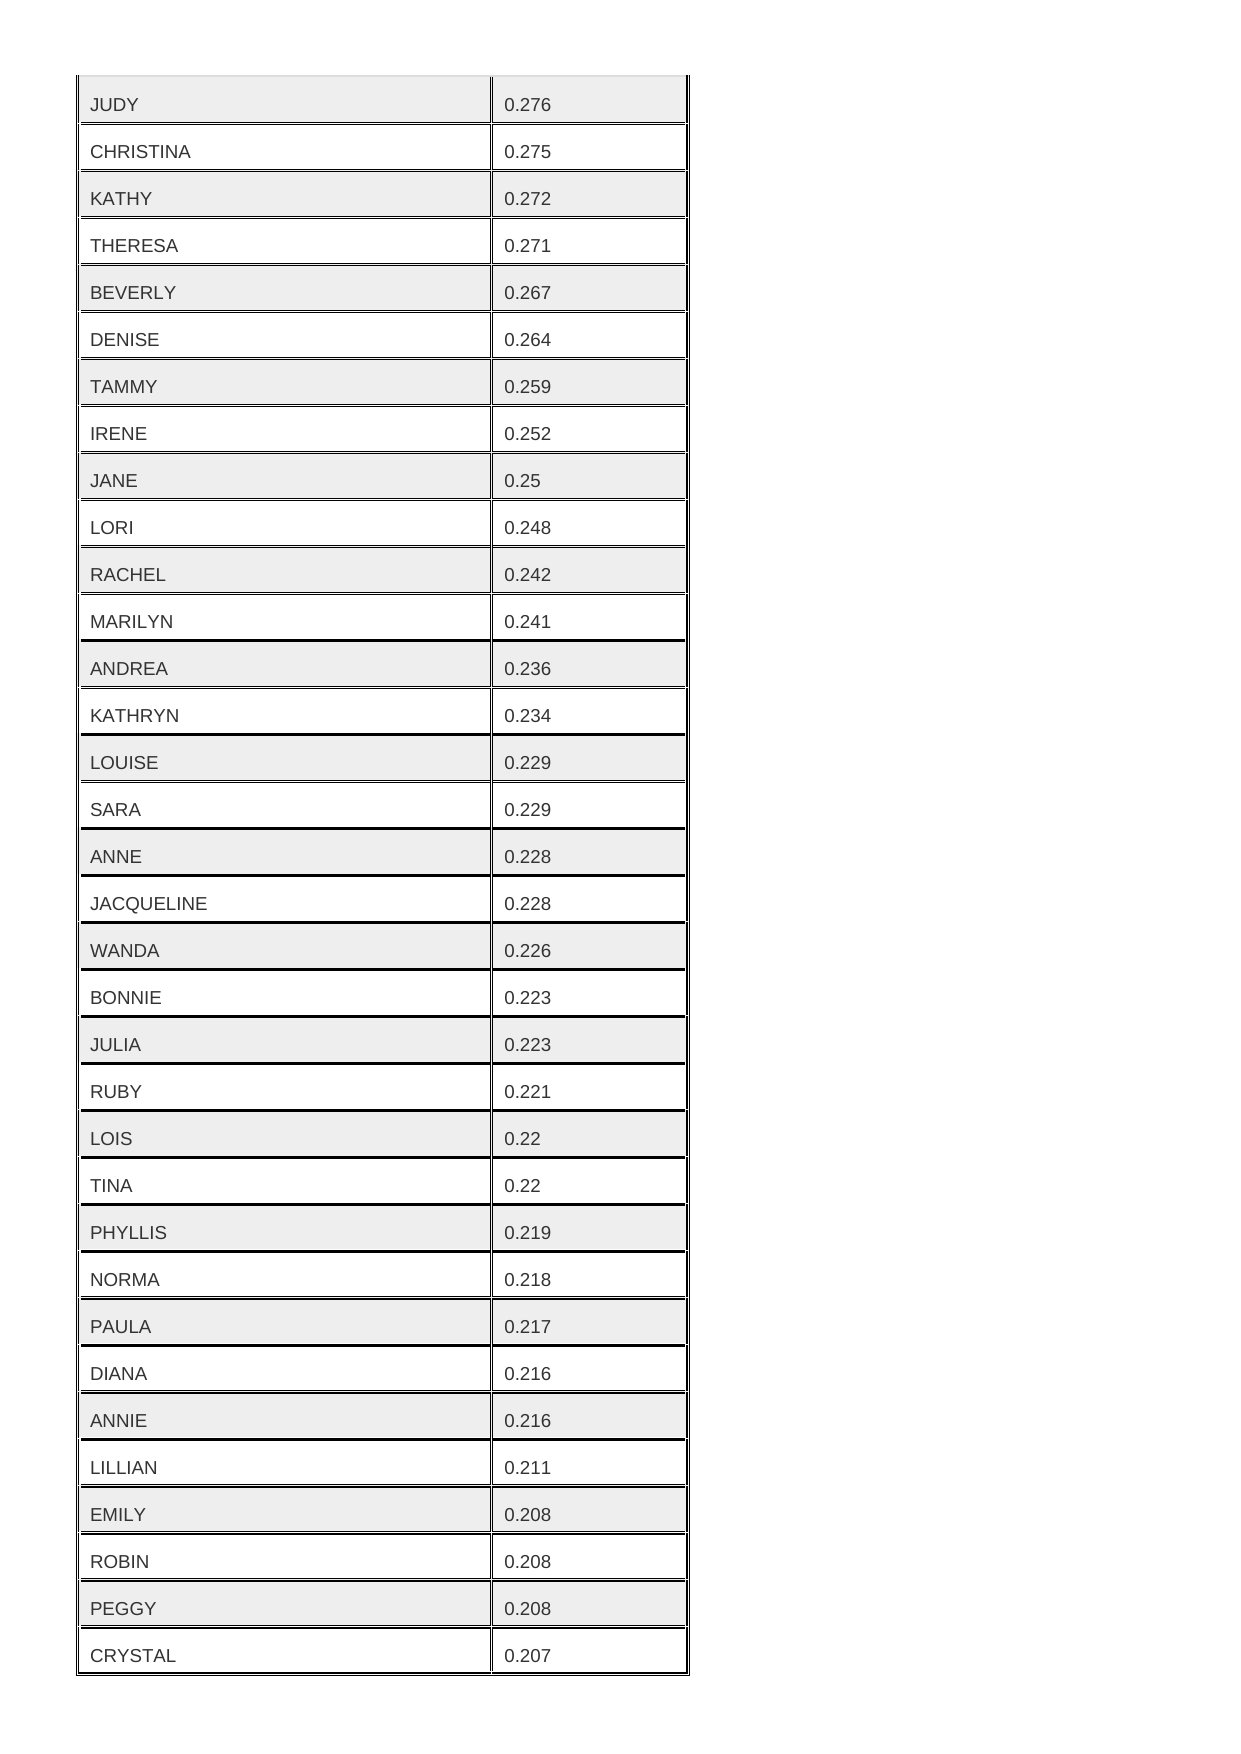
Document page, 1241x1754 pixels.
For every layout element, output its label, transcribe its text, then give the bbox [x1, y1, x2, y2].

table_cell 0.275 [493, 122, 687, 169]
table_cell PEGGY [77, 1578, 492, 1625]
table_cell SARA [79, 780, 490, 827]
table_cell DIANA [77, 1344, 490, 1390]
table_cell 0.228 [493, 827, 686, 874]
table_cell JANE [79, 451, 490, 498]
table_cell 0.226 [493, 921, 688, 968]
table_cell 0.236 [493, 639, 686, 686]
table_cell ANNIE [77, 1390, 492, 1437]
table_cell TINA [77, 1156, 490, 1202]
table_cell LOIS [77, 1109, 490, 1156]
table_cell DENISE [79, 310, 490, 357]
table_cell 0.229 [493, 780, 686, 827]
table_cell 0.219 [493, 1203, 688, 1249]
table_cell MARILYN [79, 592, 490, 639]
table_cell JUDY [79, 77, 490, 122]
table_cell 0.208 [492, 1531, 688, 1578]
table_cell 0.276 [493, 77, 686, 122]
table_cell LOUISE [79, 733, 490, 780]
table_cell PAULA [77, 1296, 492, 1343]
table_cell 0.217 [492, 1296, 688, 1343]
table_cell 0.208 [492, 1484, 688, 1531]
table_cell RACHEL [79, 545, 490, 592]
table_cell 0.271 [493, 216, 687, 263]
table_cell KATHY [79, 169, 490, 216]
table_cell 0.234 [493, 686, 687, 733]
table_cell 0.264 [493, 310, 687, 357]
table_cell NORMA [77, 1250, 490, 1296]
table_cell ANDREA [79, 639, 490, 686]
table_cell JULIA [77, 1015, 490, 1062]
table_cell EMILY [77, 1484, 492, 1531]
table_cell PHYLLIS [77, 1203, 490, 1249]
table_cell ROBIN [77, 1531, 492, 1578]
table_cell 0.221 [493, 1062, 686, 1108]
table_cell 0.229 [493, 733, 686, 780]
table_cell CRYSTAL [77, 1625, 492, 1672]
table_cell BEVERLY [79, 263, 490, 310]
table_cell 0.242 [493, 545, 686, 592]
table_cell 0.241 [493, 592, 687, 639]
table_cell LORI [79, 498, 490, 545]
table_cell JACQUELINE [79, 874, 490, 921]
table_cell 0.216 [492, 1390, 688, 1437]
table_cell LILLIAN [77, 1438, 490, 1484]
table_cell 0.267 [493, 263, 687, 310]
table_cell 0.259 [493, 357, 687, 404]
table_cell 0.248 [493, 498, 687, 545]
table_cell TAMMY [79, 357, 490, 404]
table_cell 0.223 [493, 1015, 688, 1062]
table_cell RUBY [79, 1062, 490, 1108]
table_cell BONNIE [79, 968, 490, 1014]
table_cell 0.272 [493, 169, 687, 216]
table_cell 0.25 [493, 451, 687, 498]
table_cell WANDA [77, 921, 490, 968]
table_cell 0.207 [492, 1625, 688, 1672]
table_cell 0.218 [493, 1250, 688, 1296]
table_cell 0.22 [493, 1109, 688, 1156]
table_cell IRENE [79, 404, 490, 451]
table_cell KATHRYN [79, 686, 490, 733]
table_cell THERESA [79, 216, 490, 263]
table_cell 0.208 [492, 1578, 688, 1625]
table_cell ANNE [79, 827, 490, 874]
table_cell 0.223 [493, 968, 686, 1014]
table_cell 0.228 [493, 874, 686, 921]
table_cell CHRISTINA [79, 122, 490, 169]
table_cell 0.216 [493, 1344, 688, 1390]
table_cell 0.211 [493, 1438, 688, 1484]
table_cell 0.252 [493, 404, 687, 451]
table_cell 0.22 [493, 1156, 688, 1202]
